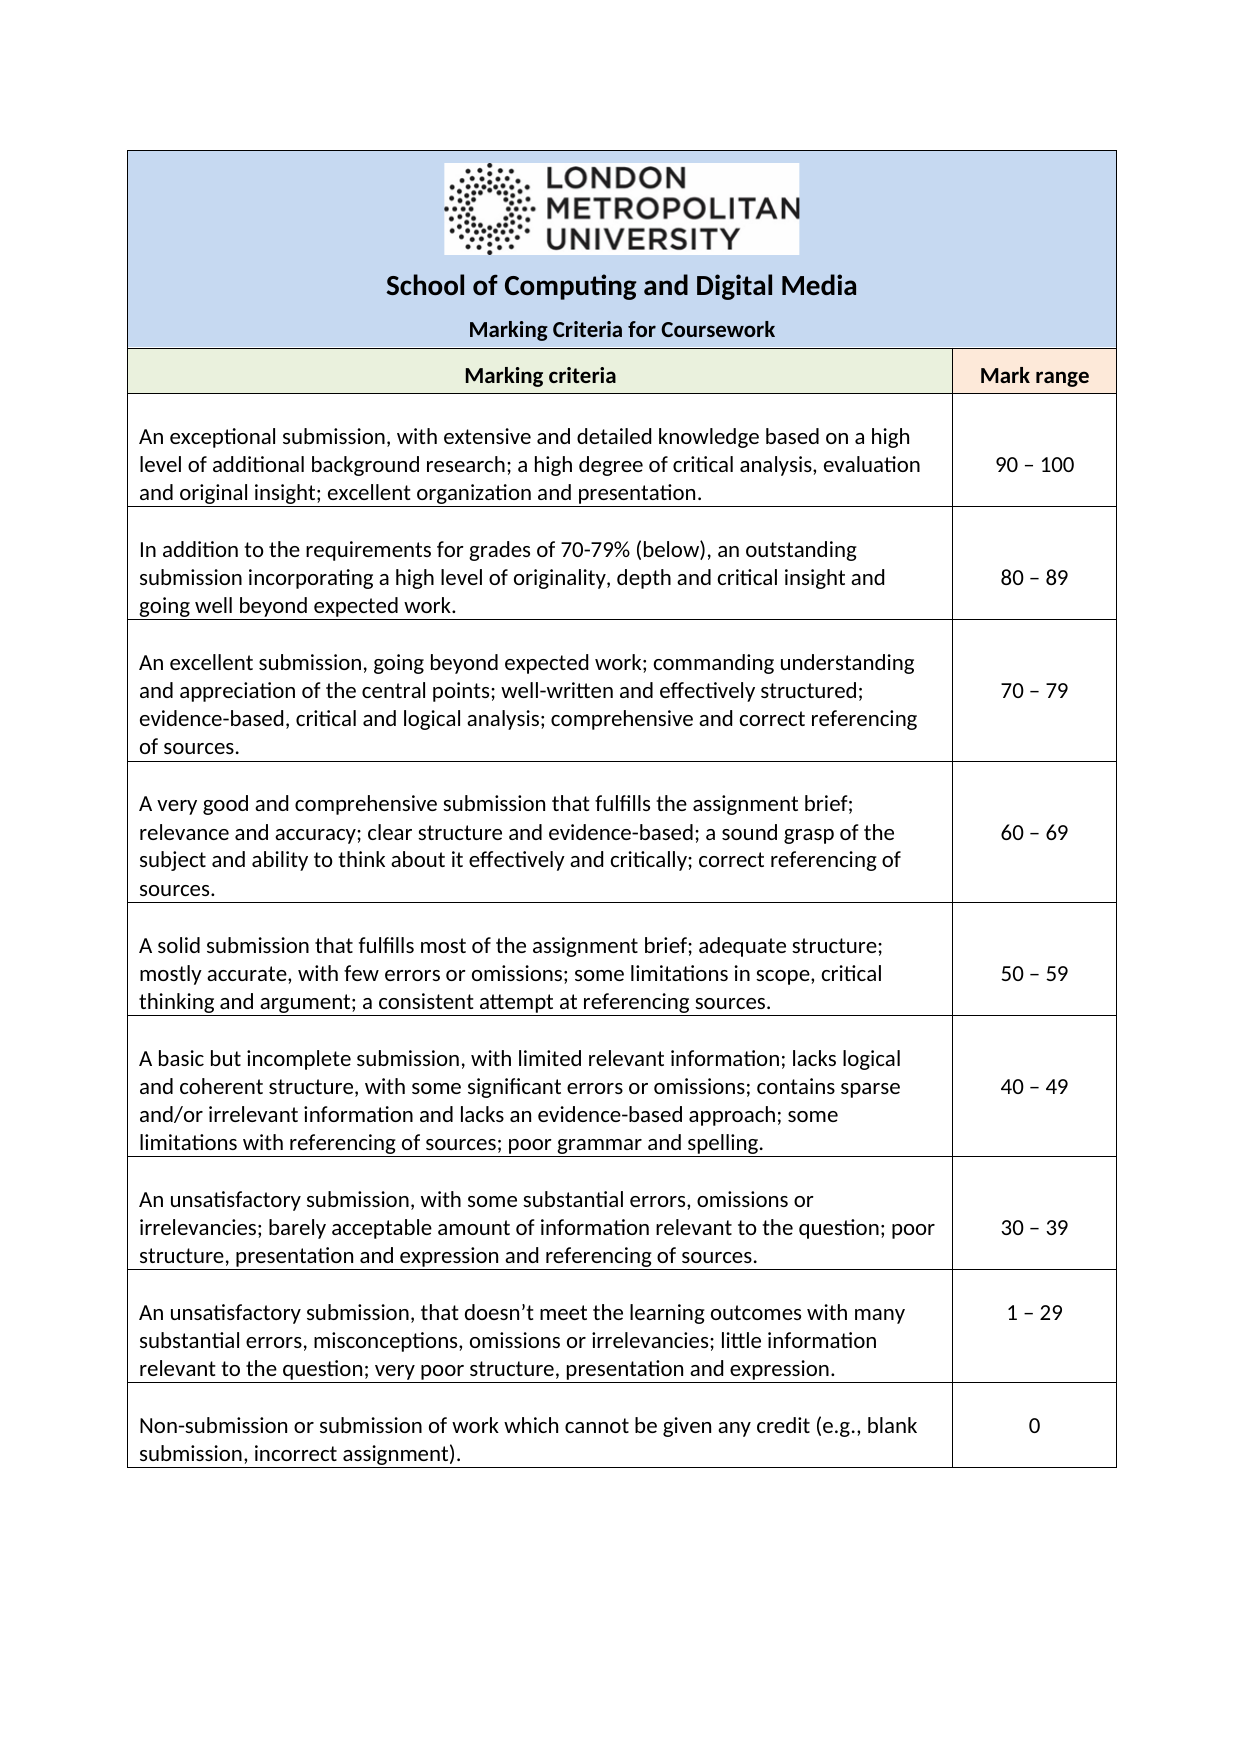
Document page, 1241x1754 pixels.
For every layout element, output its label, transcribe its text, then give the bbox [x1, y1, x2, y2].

table_cell A basic but incomplete submission, with limited relevant information; lacks logical and coherent structure, with some significant errors or omissions; contains sparse and/or irrelevant information and lacks an evidence-based approach; some limitations with referencing of sources; poor grammar and spelling. [128, 1016, 952, 1156]
table_cell 1 – 29 [953, 1270, 1116, 1382]
table_header School of Computing and Digital Media Marking Criteria for Coursework [128, 151, 1116, 347]
table_cell Non-submission or submission of work which cannot be given any credit (e.g., blank submission, incorrect assignment). [128, 1383, 952, 1467]
table_cell A solid submission that fulfills most of the assignment brief; adequate structure; mostly accurate, with few errors or omissions; some limitations in scope, critical thinking and argument; a consistent attempt at referencing sources. [128, 903, 952, 1015]
table_cell 70 – 79 [953, 620, 1116, 761]
table_cell An unsatisfactory submission, with some substantial errors, omissions or irrelevancies; barely acceptable amount of information relevant to the question; poor structure, presentation and expression and referencing of sources. [128, 1157, 952, 1269]
table_cell 40 – 49 [953, 1016, 1116, 1156]
table_cell An unsatisfactory submission, that doesn’t meet the learning outcomes with many substantial errors, misconceptions, omissions or irrelevancies; little information relevant to the question; very poor structure, presentation and expression. [128, 1270, 952, 1382]
picture [444, 163, 800, 255]
table_cell 60 – 69 [953, 762, 1116, 902]
table_cell Mark range [953, 349, 1116, 393]
table_cell 0 [953, 1383, 1116, 1467]
table_cell An excellent submission, going beyond expected work; commanding understanding and appreciation of the central points; well-written and effectively structured; evidence-based, critical and logical analysis; comprehensive and correct referencing of sources. [128, 620, 952, 761]
table_cell An exceptional submission, with extensive and detailed knowledge based on a high level of additional background research; a high degree of critical analysis, evaluation and original insight; excellent organization and presentation. [128, 394, 952, 506]
table_cell Marking criteria [128, 349, 952, 393]
table_cell 80 – 89 [953, 507, 1116, 619]
table_cell A very good and comprehensive submission that fulfills the assignment brief; relevance and accuracy; clear structure and evidence-based; a sound grasp of the subject and ability to think about it effectively and critically; correct referencing of sources. [128, 762, 952, 902]
table_cell 90 – 100 [953, 394, 1116, 506]
table_cell In addition to the requirements for grades of 70-79% (below), an outstanding submission incorporating a high level of originality, depth and critical insight and going well beyond expected work. [128, 507, 952, 619]
table_cell 50 – 59 [953, 903, 1116, 1015]
table_cell 30 – 39 [953, 1157, 1116, 1269]
